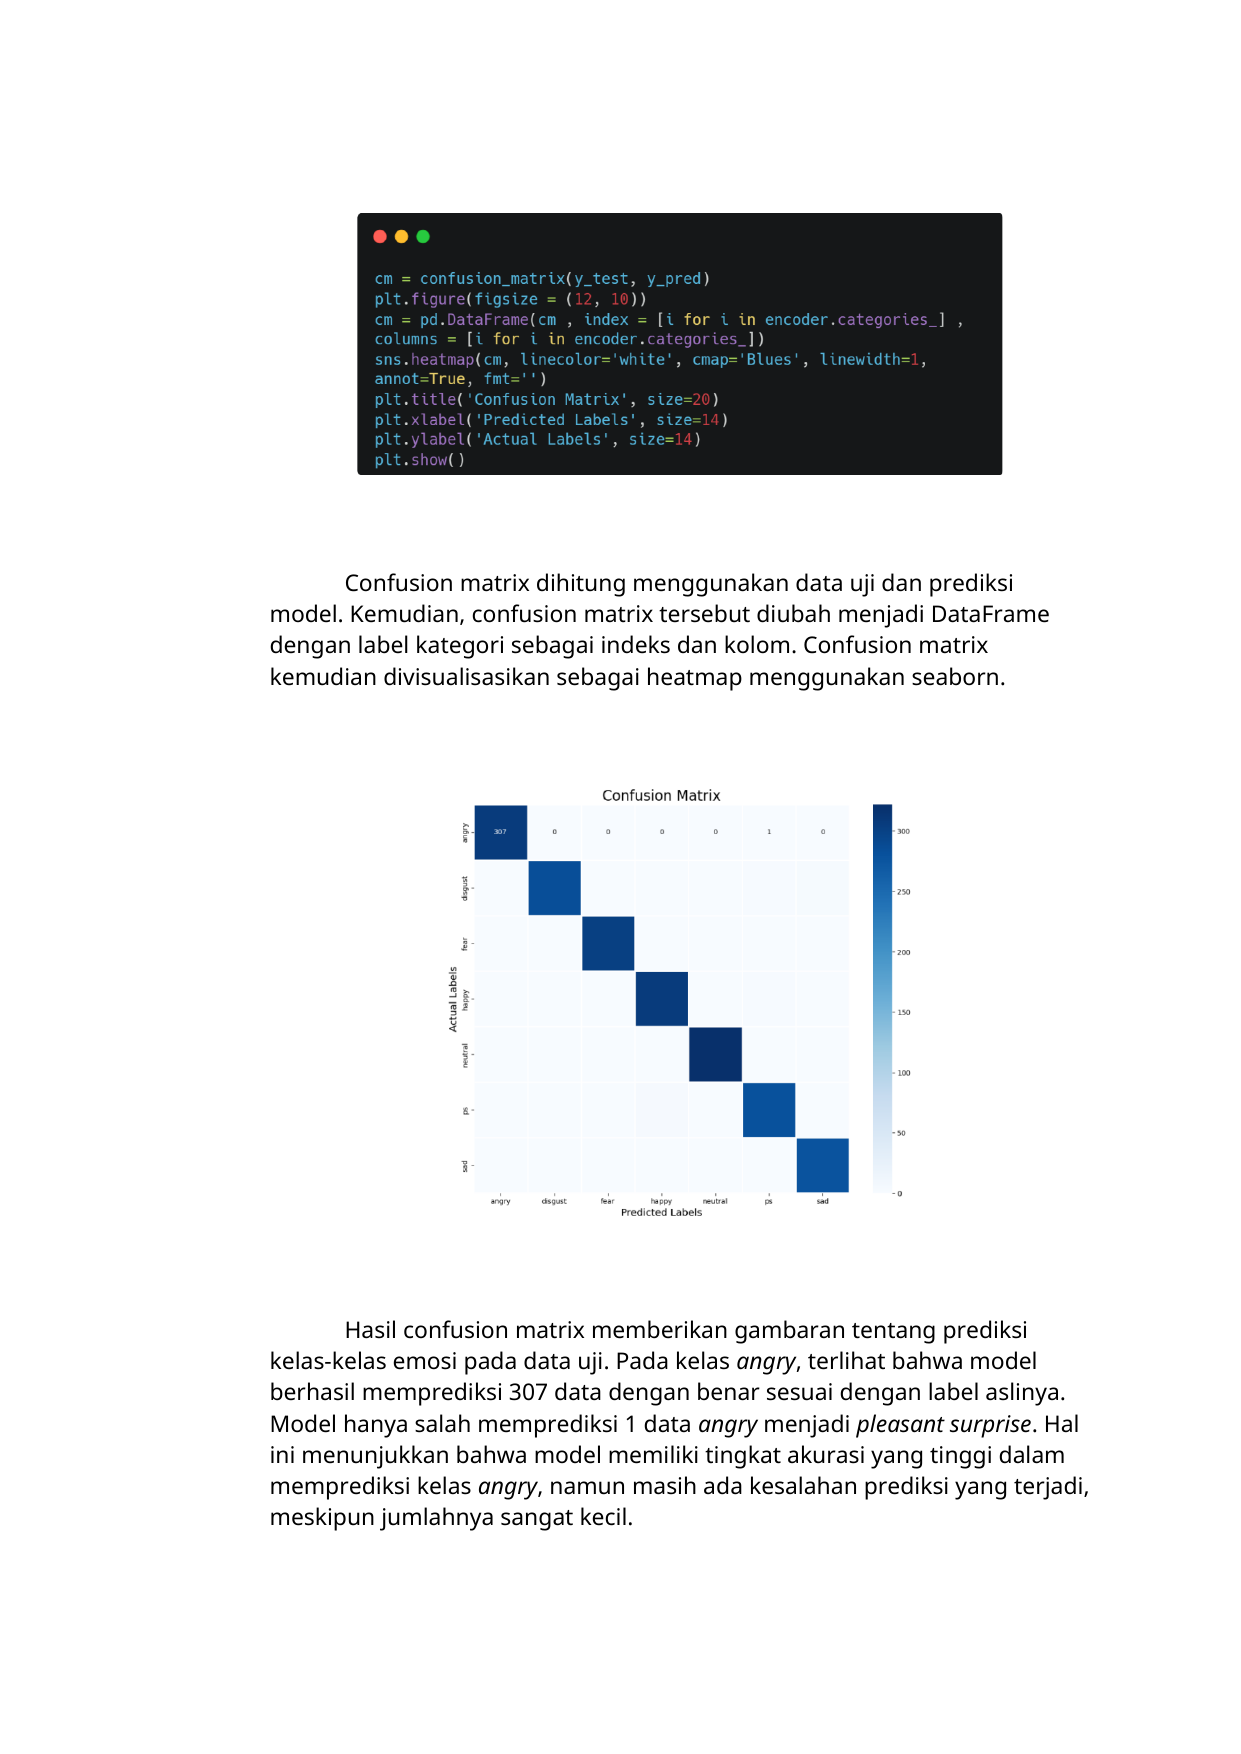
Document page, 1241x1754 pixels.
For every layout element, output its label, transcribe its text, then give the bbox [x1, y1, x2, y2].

picture [444, 784, 915, 1222]
text Hasil confusion matrix memberikan gambaran tentang prediksi kelas-kelas emosi pada data uji. Pada kelas angry, terlihat bahwa model berhasil memprediksi 307 data dengan benar sesuai dengan label aslinya. Model hanya salah memprediksi 1 data angry menjadi pleasant surprise. Hal ini menunjukkan bahwa model memiliki tingkat akurasi yang tinggi dalam memprediksi kelas angry, namun masih ada kesalahan prediksi yang terjadi, meskipun jumlahnya sangat kecil. [269, 1314, 1090, 1533]
text Confusion matrix dihitung menggunakan data uji dan prediksi model. Kemudian, confusion matrix tersebut diubah menjadi DataFrame dengan label kategori sebagai indeks dan kolom. Confusion matrix kemudian divisualisasikan sebagai heatmap menggunakan seaborn. [269, 567, 1090, 692]
picture [357, 213, 1003, 475]
